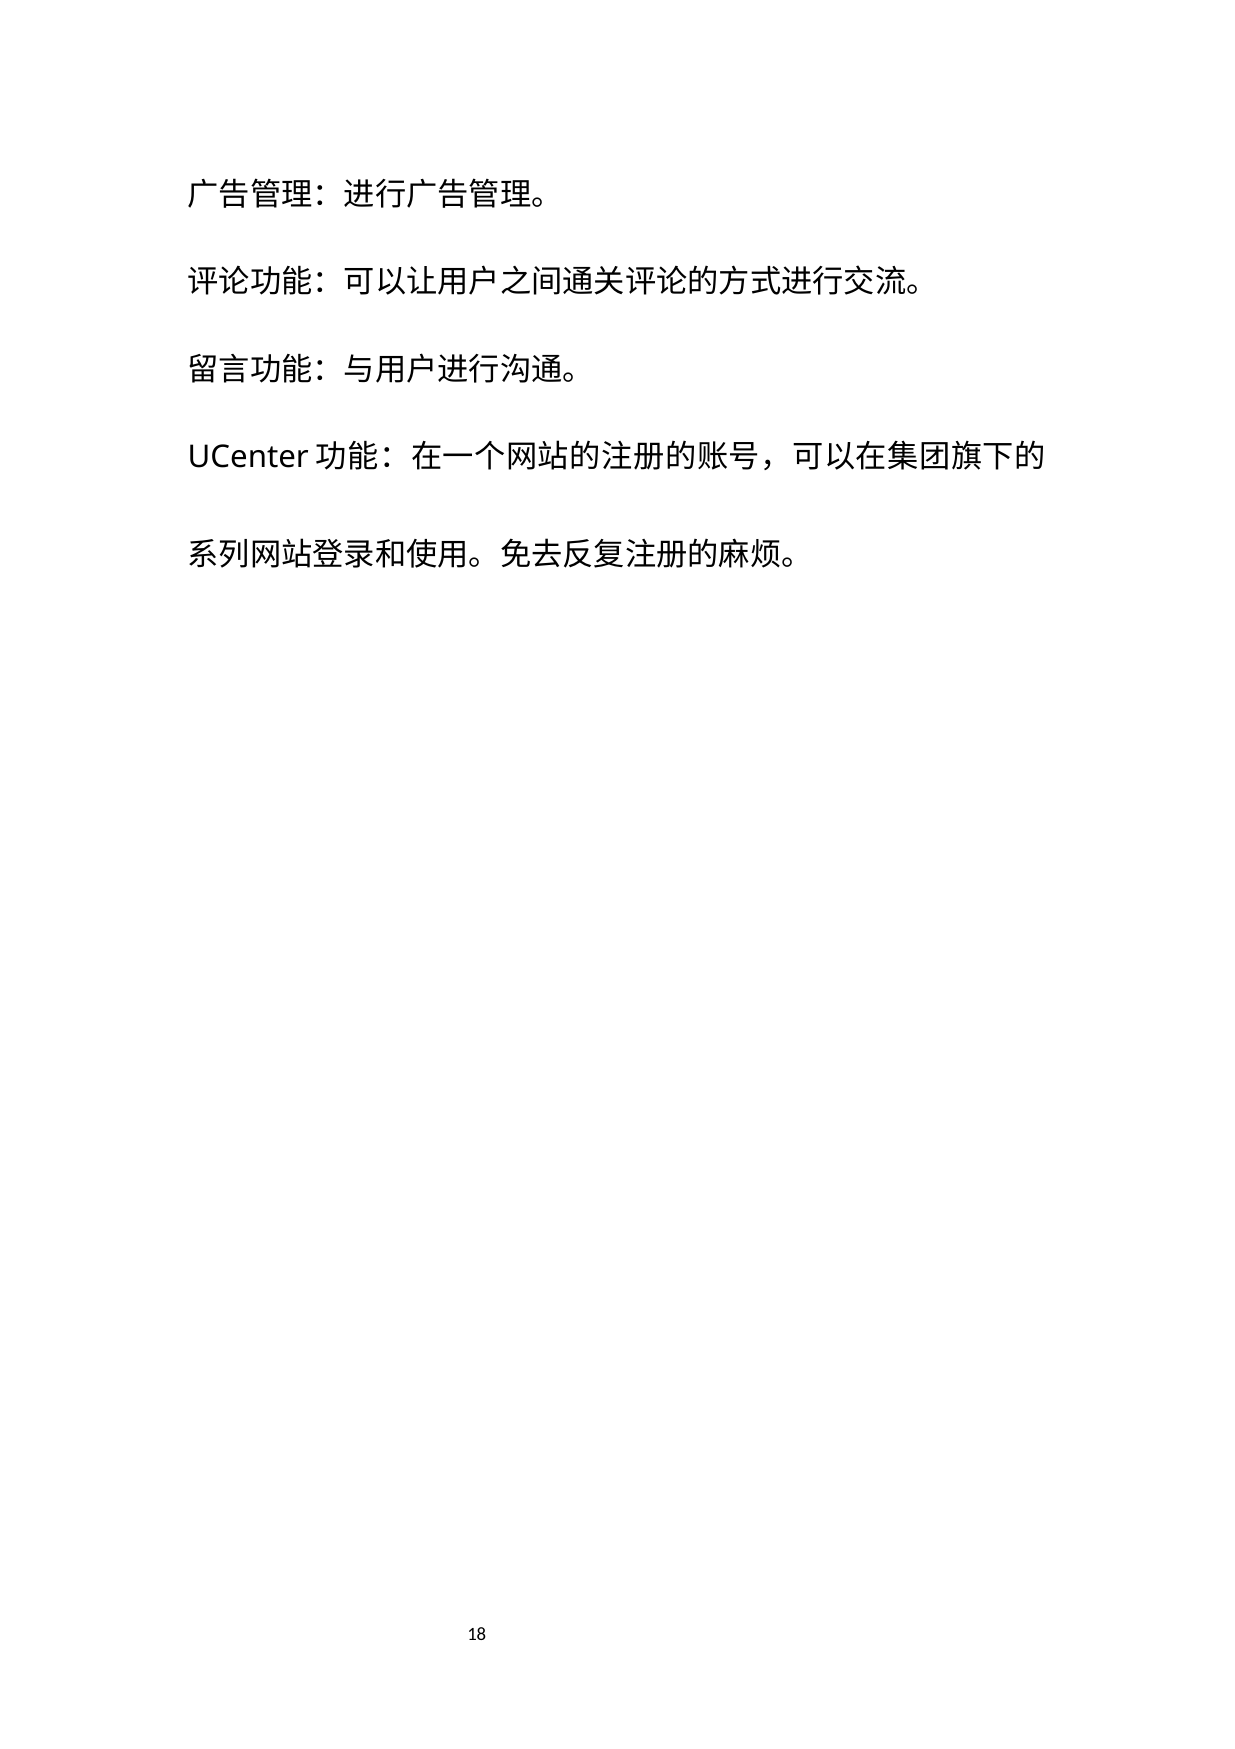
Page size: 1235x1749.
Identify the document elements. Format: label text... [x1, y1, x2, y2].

list UCenter功能：在一个网站的注册的账号，可以在集团旗下的系列网站登录和使用。免去反复注册的麻烦。 [187, 422, 1047, 584]
list 广告管理：进行广告管理。 [187, 159, 1047, 224]
list 评论功能：可以让用户之间通关评论的方式进行交流。 [187, 247, 1047, 312]
list 留言功能：与用户进行沟通。 [187, 334, 1047, 399]
